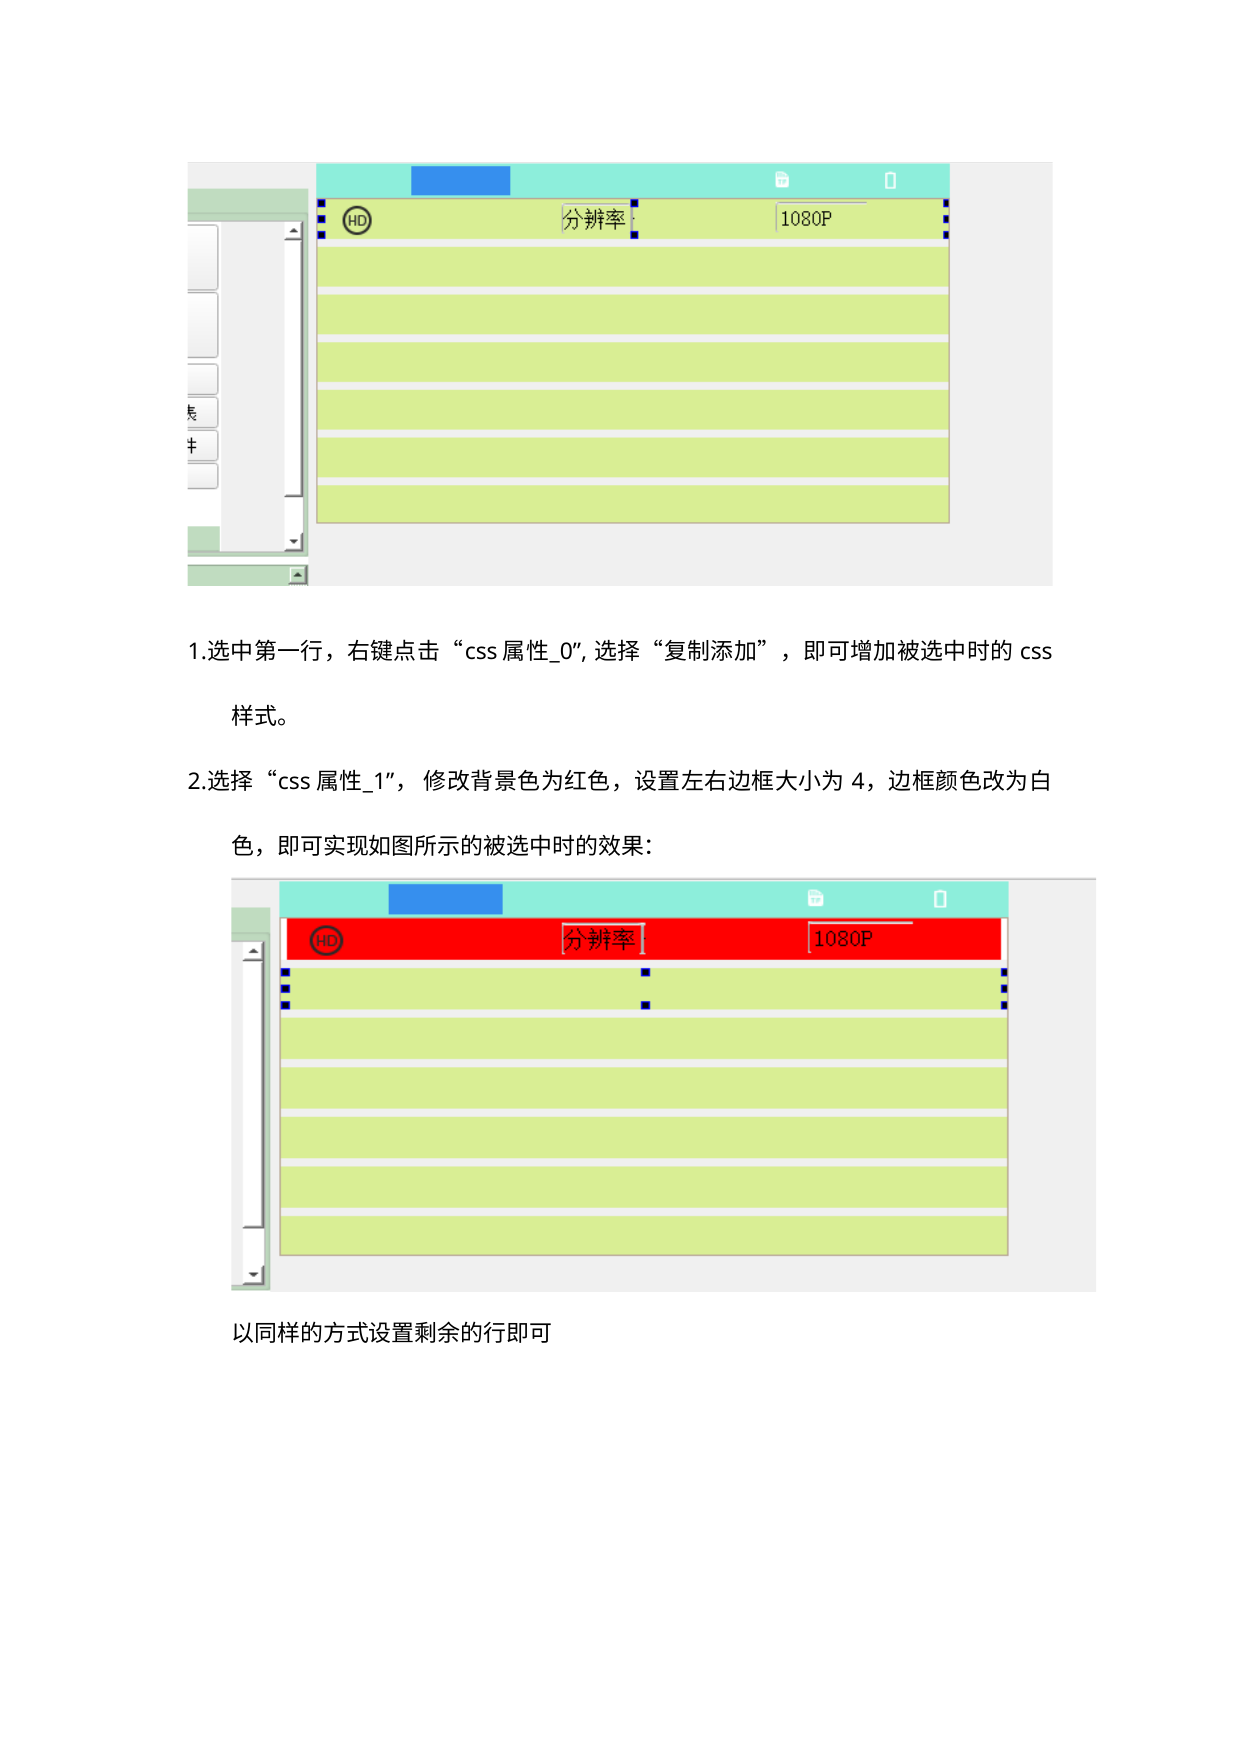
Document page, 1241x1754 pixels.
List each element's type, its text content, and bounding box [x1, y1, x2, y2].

text 1.选中第一行，右键点击“css属性_0”, 选择“复制添加”，即可增加被选中时的css 样式。 [187, 617, 1053, 747]
text 以同样的方式设置剩余的行即可 [187, 1299, 1053, 1364]
picture [231, 877, 1097, 1292]
picture [187, 162, 1053, 586]
text 2.选择“css属性_1”， 修改背景色为红色，设置左右边框大小为4，边框颜色改为白 色，即可实现如图所示的被选中时的效果： [187, 747, 1053, 877]
